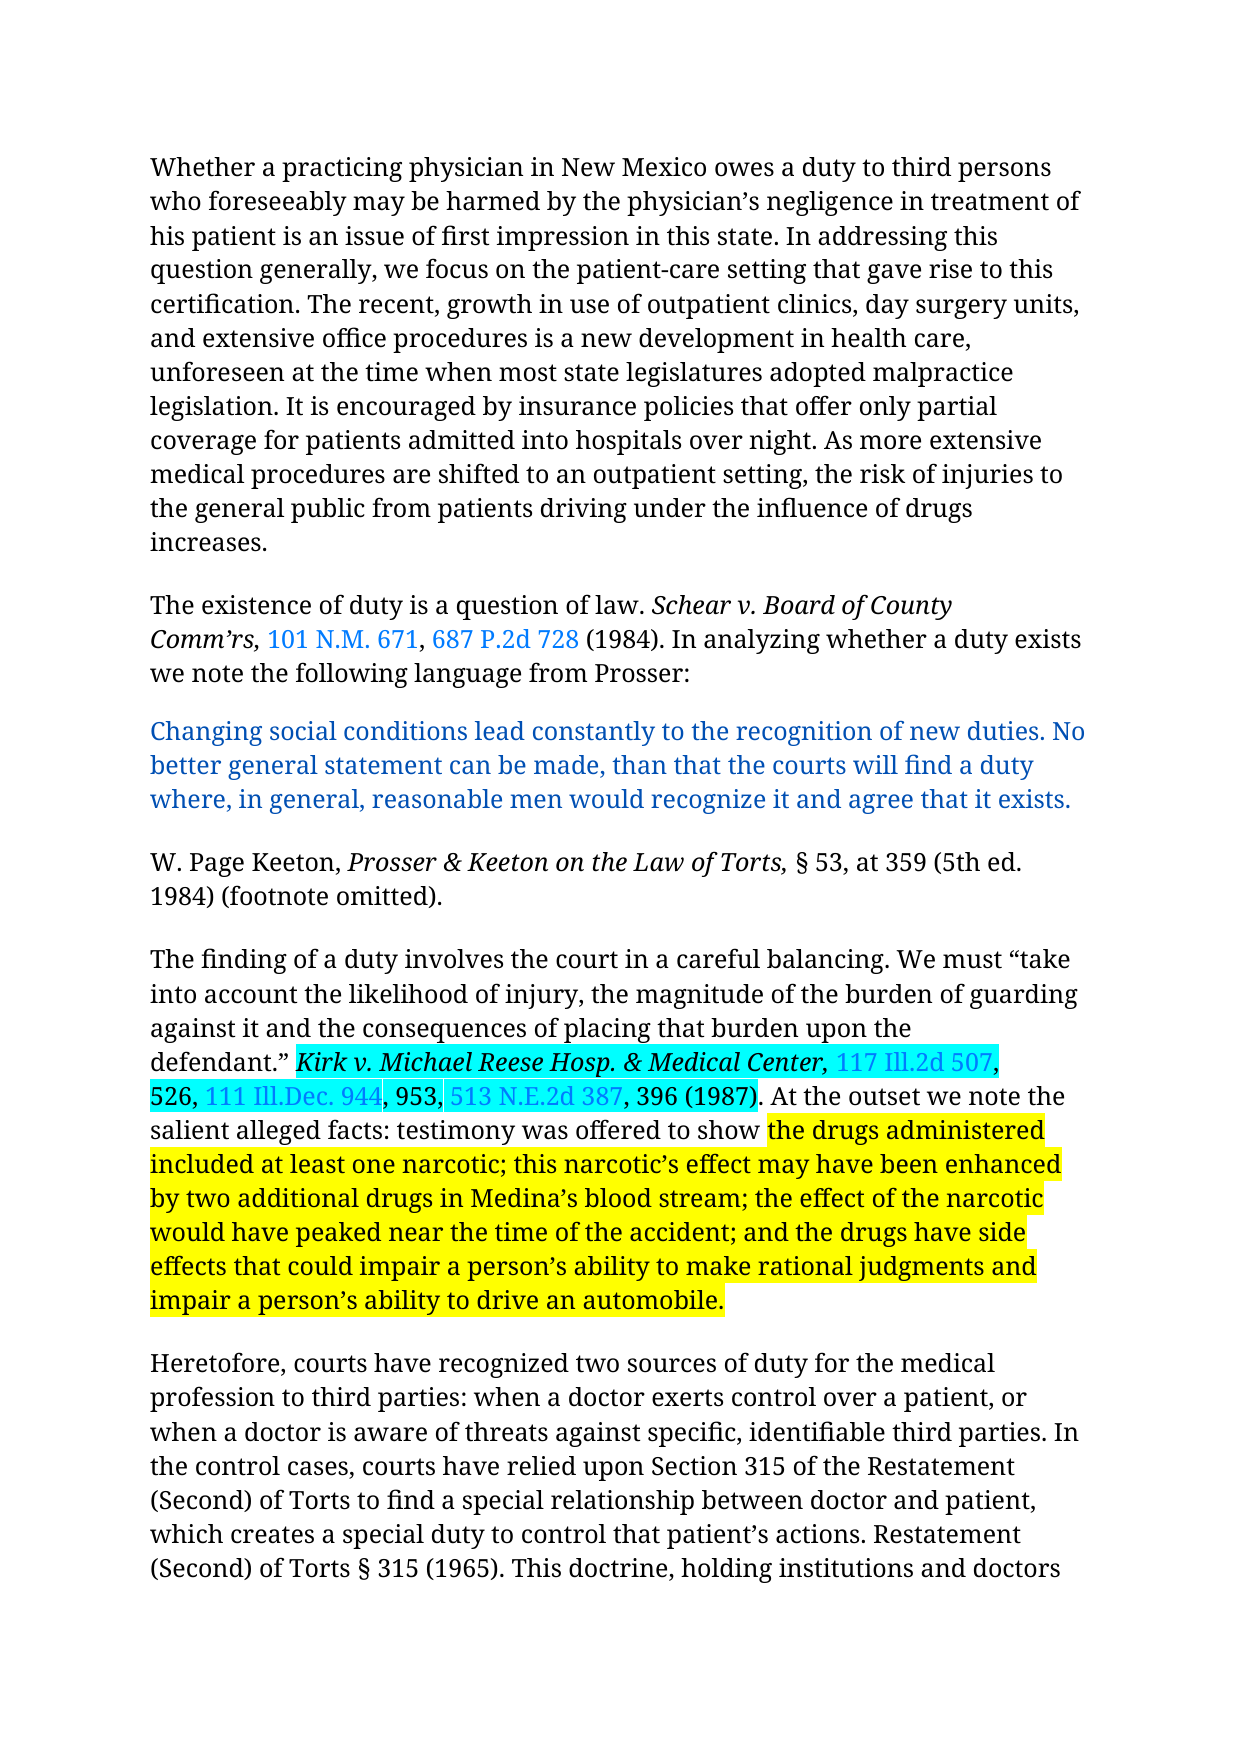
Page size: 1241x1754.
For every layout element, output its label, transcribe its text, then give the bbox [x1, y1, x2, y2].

text Changing social conditions lead constantly to the recognition of new duties. No better general statement can be made, than that the courts will find a duty where, in general, reasonable men would recognize it and agree that it exists. [150, 713, 1090, 816]
text W. Page Keeton, Prosser & Keeton on the Law of Torts, § 53, at 359 (5th ed. 1984) (footnote omitted). [150, 845, 1090, 913]
text Whether a practicing physician in New Mexico owes a duty to third persons who foreseeably may be harmed by the physician’s negligence in treatment of his patient is an issue of first impression in this state. In addressing this question generally, we focus on the patient-care setting that gave rise to this certification. The recent, growth in use of outpatient clinics, day surgery units, and extensive office procedures is a new development in health care, unforeseen at the time when most state legislatures adopted malpractice legislation. It is encouraged by insurance policies that offer only partial coverage for patients admitted into hospitals over night. As more extensive medical procedures are shifted to an outpatient setting, the risk of injuries to the general public from patients driving under the influence of drugs increases. [150, 150, 1090, 559]
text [150, 1346, 1090, 1584]
text The finding of a duty involves the court in a careful balancing. We must “take into account the likelihood of injury, the magnitude of the burden of guarding against it and the consequences of placing that burden upon the defendant.” Kirk v. Michael Reese Hosp. & Medical Center, 117 Ill.2d 507, 526, 111 Ill.Dec. 944, 953, 513 N.E.2d 387, 396 (1987). At the outset we note the salient alleged facts: testimony was offered to show the drugs administered included at least one narcotic; this narcotic’s effect may have been enhanced by two additional drugs in Medina’s blood stream; the effect of the narcotic would have peaked near the time of the accident; and the drugs have side effects that could impair a person’s ability to make rational judgments and impair a person’s ability to drive an automobile. [150, 942, 1090, 1317]
text The existence of duty is a question of law. Schear v. Board of County Comm’rs, 101 N.M. 671, 687 P.2d 728 (1984). In analyzing whether a duty exists we note the following language from Prosser: [150, 588, 1090, 690]
